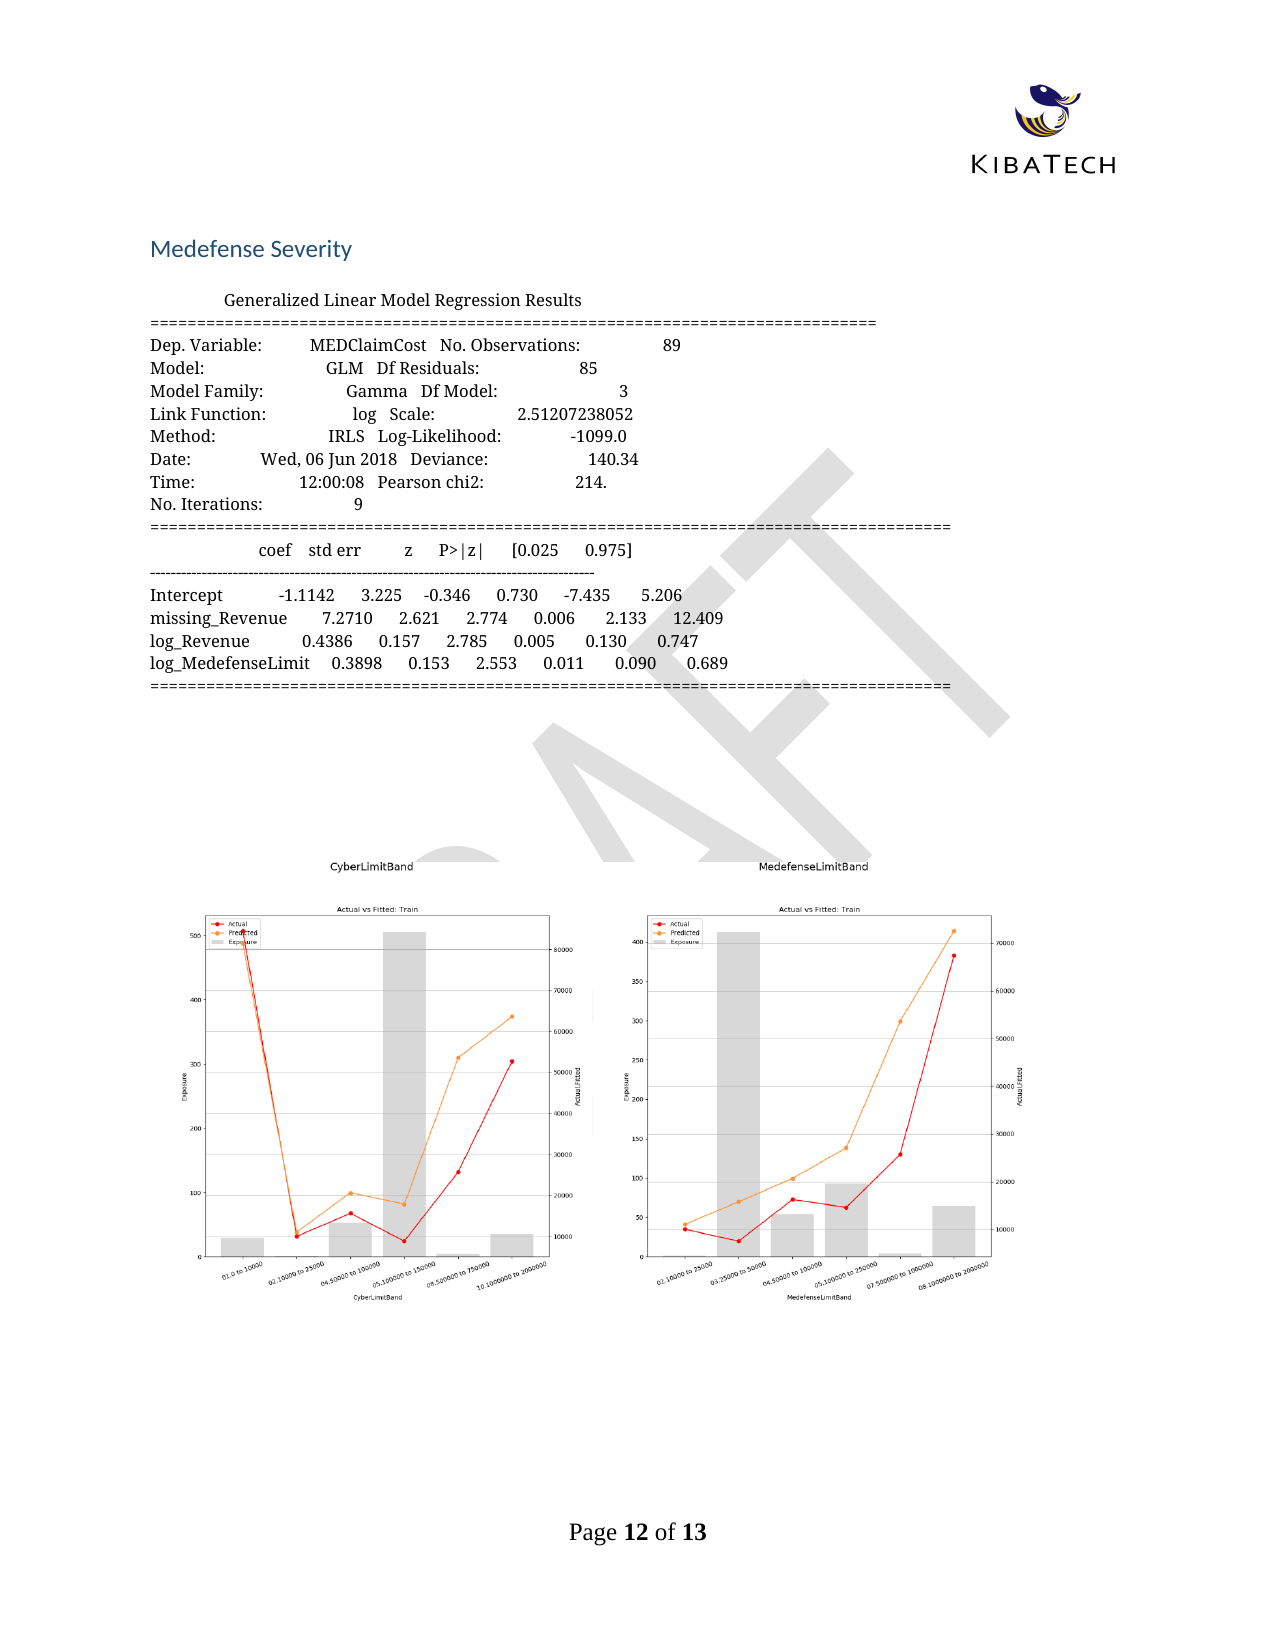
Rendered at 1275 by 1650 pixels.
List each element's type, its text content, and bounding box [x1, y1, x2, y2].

text Model: GLM Df Residuals: 85 [150, 357, 1125, 379]
text Generalized Linear Model Regression Results [150, 289, 1125, 311]
text ====================================================================================== [150, 516, 1125, 538]
text No. Iterations: 9 [150, 493, 1125, 516]
subtitle Medefense Severity [150, 233, 1125, 263]
picture [150, 862, 1035, 1305]
text Time: 12:00:08 Pearson chi2: 214. [150, 470, 1125, 493]
text missing_Revenue 7.2710 2.621 2.774 0.006 2.133 12.409 [150, 607, 1125, 629]
text Link Function: log Scale: 2.51207238052 [150, 402, 1125, 425]
text Dep. Variable: MEDClaimCost No. Observations: 89 [150, 334, 1125, 357]
text Model Family: Gamma Df Model: 3 [150, 379, 1125, 402]
text log_MedefenseLimit 0.3898 0.153 2.553 0.011 0.090 0.689 [150, 652, 1125, 675]
text Method: IRLS Log-Likelihood: -1099.0 [150, 425, 1125, 448]
text log_Revenue 0.4386 0.157 2.785 0.005 0.130 0.747 [150, 629, 1125, 652]
text Intercept -1.1142 3.225 -0.346 0.730 -7.435 5.206 [150, 584, 1125, 607]
text Date: Wed, 06 Jun 2018 Deviance: 140.34 [150, 448, 1125, 470]
text coef std err z P>|z| [0.025 0.975] [150, 538, 1125, 561]
picture [957, 75, 1125, 181]
text -------------------------------------------------------------------------------------- [150, 561, 1125, 584]
text ============================================================================== [150, 311, 1125, 334]
text ====================================================================================== [150, 675, 1125, 697]
